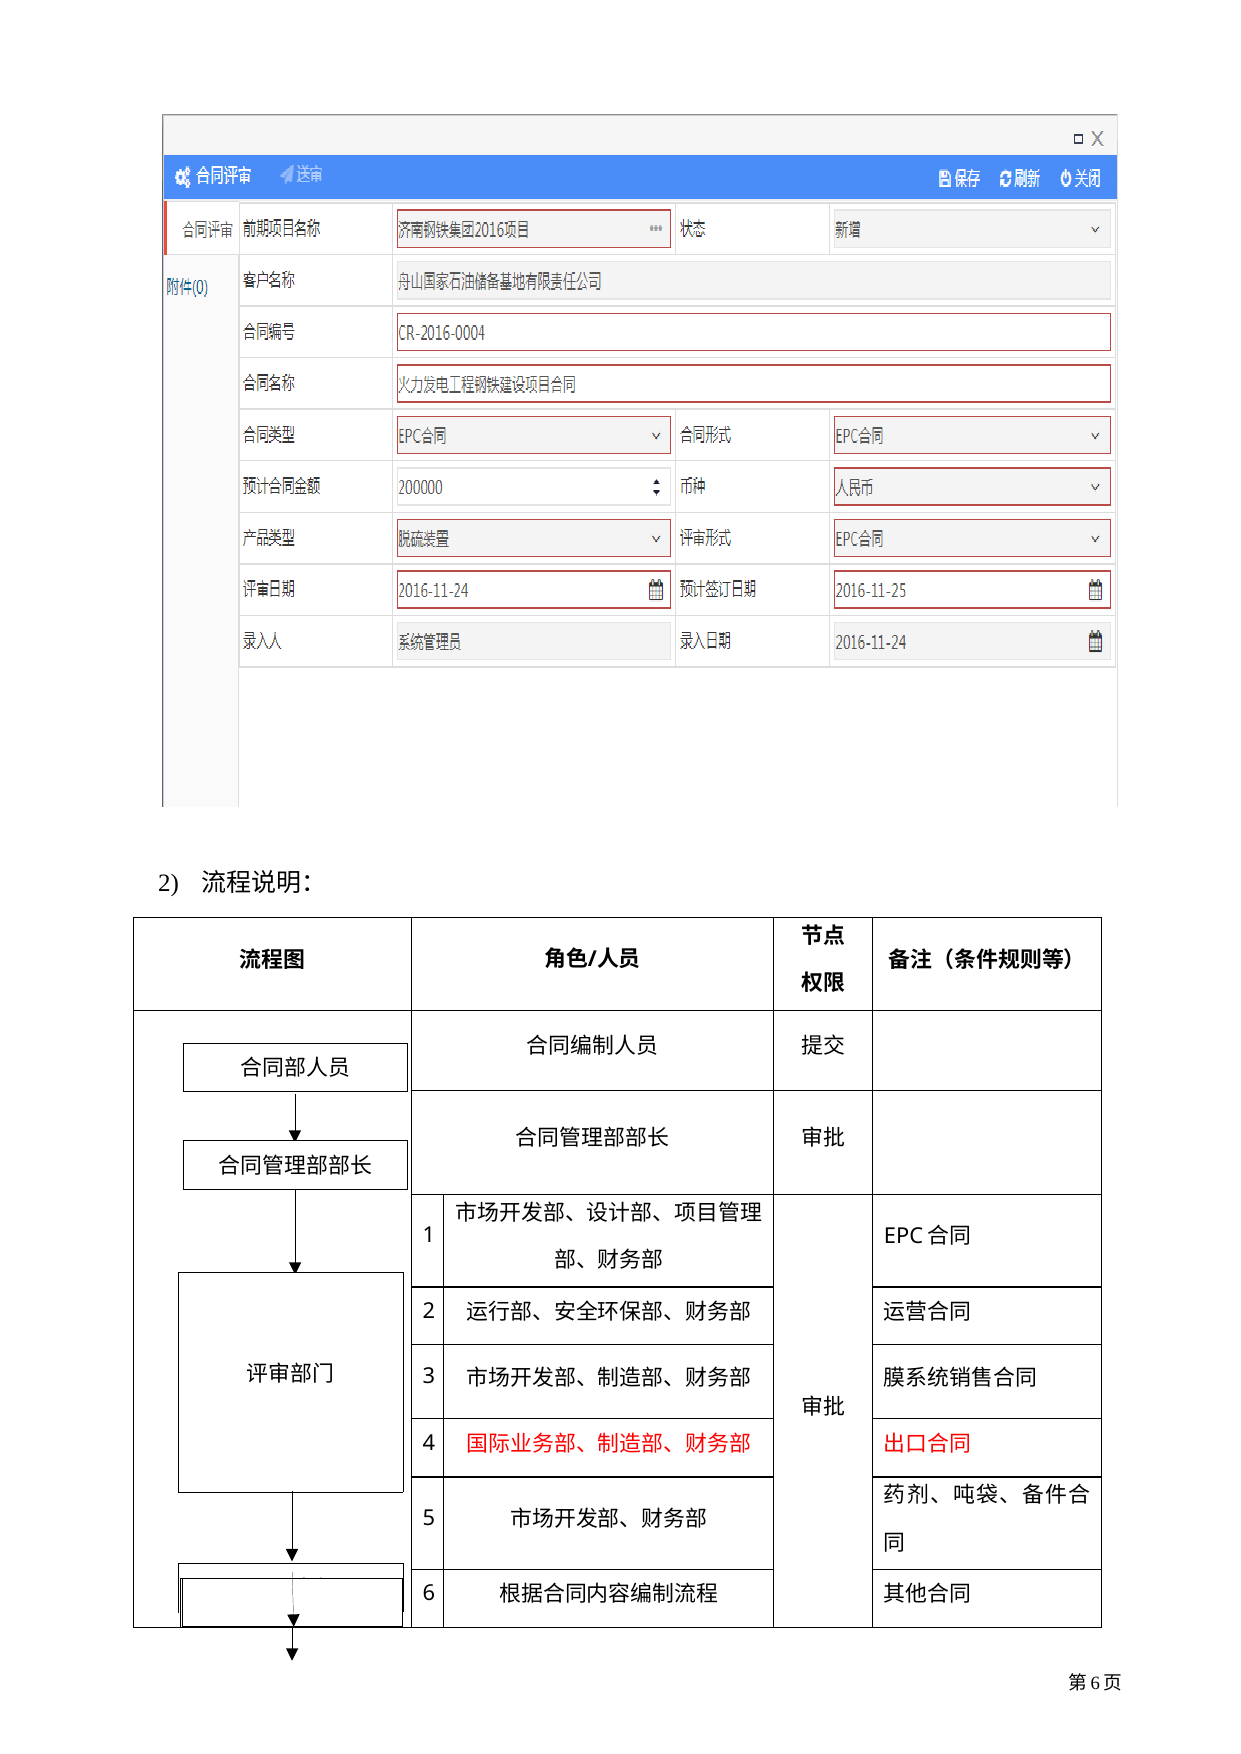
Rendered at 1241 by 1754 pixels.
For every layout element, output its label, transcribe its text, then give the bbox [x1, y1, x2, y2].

table_cell 5 [412, 1478, 443, 1569]
table_cell 市场开发部、财务部 [444, 1478, 773, 1569]
table_cell 6 [412, 1570, 443, 1627]
table_cell EPC合同 [873, 1195, 1101, 1286]
table_cell 市场开发部、制造部、财务部 [444, 1345, 773, 1418]
table_header 流程图 [134, 918, 411, 1009]
table_cell [873, 1091, 1101, 1194]
table_cell 审批 [774, 1195, 872, 1627]
table_cell 4 [412, 1419, 443, 1476]
table_cell 提交 [774, 1011, 872, 1090]
table_cell 其他合同 [873, 1570, 1101, 1627]
table_cell [134, 1011, 411, 1627]
list 流程说明： [158, 862, 1122, 899]
table_cell [873, 1011, 1101, 1090]
table_header 备注（条件规则等） [873, 918, 1101, 1009]
table_cell 合同编制人员 [412, 1011, 773, 1090]
table_cell 运营合同 [873, 1288, 1101, 1344]
table_cell 膜系统销售合同 [873, 1345, 1101, 1418]
table_header 节点 权限 [774, 918, 872, 1009]
table_cell 合同管理部部长 [412, 1091, 773, 1194]
table_cell 3 [412, 1345, 443, 1418]
table_cell 审批 [774, 1091, 872, 1194]
table_cell 1 [412, 1195, 443, 1286]
table_cell 根据合同内容编制流程 [444, 1570, 773, 1627]
table_cell 市场开发部、设计部、项目管理部、财务部 [444, 1195, 773, 1286]
table_cell 运行部、安全环保部、财务部 [444, 1288, 773, 1344]
table_cell 出口合同 [873, 1419, 1101, 1476]
table_cell 2 [412, 1288, 443, 1344]
picture [162, 114, 1118, 807]
table_cell 药剂、吨袋、备件合同 [873, 1478, 1101, 1569]
table_header 角色/人员 [412, 918, 773, 1009]
table_cell 国际业务部、制造部、财务部 [444, 1419, 773, 1476]
